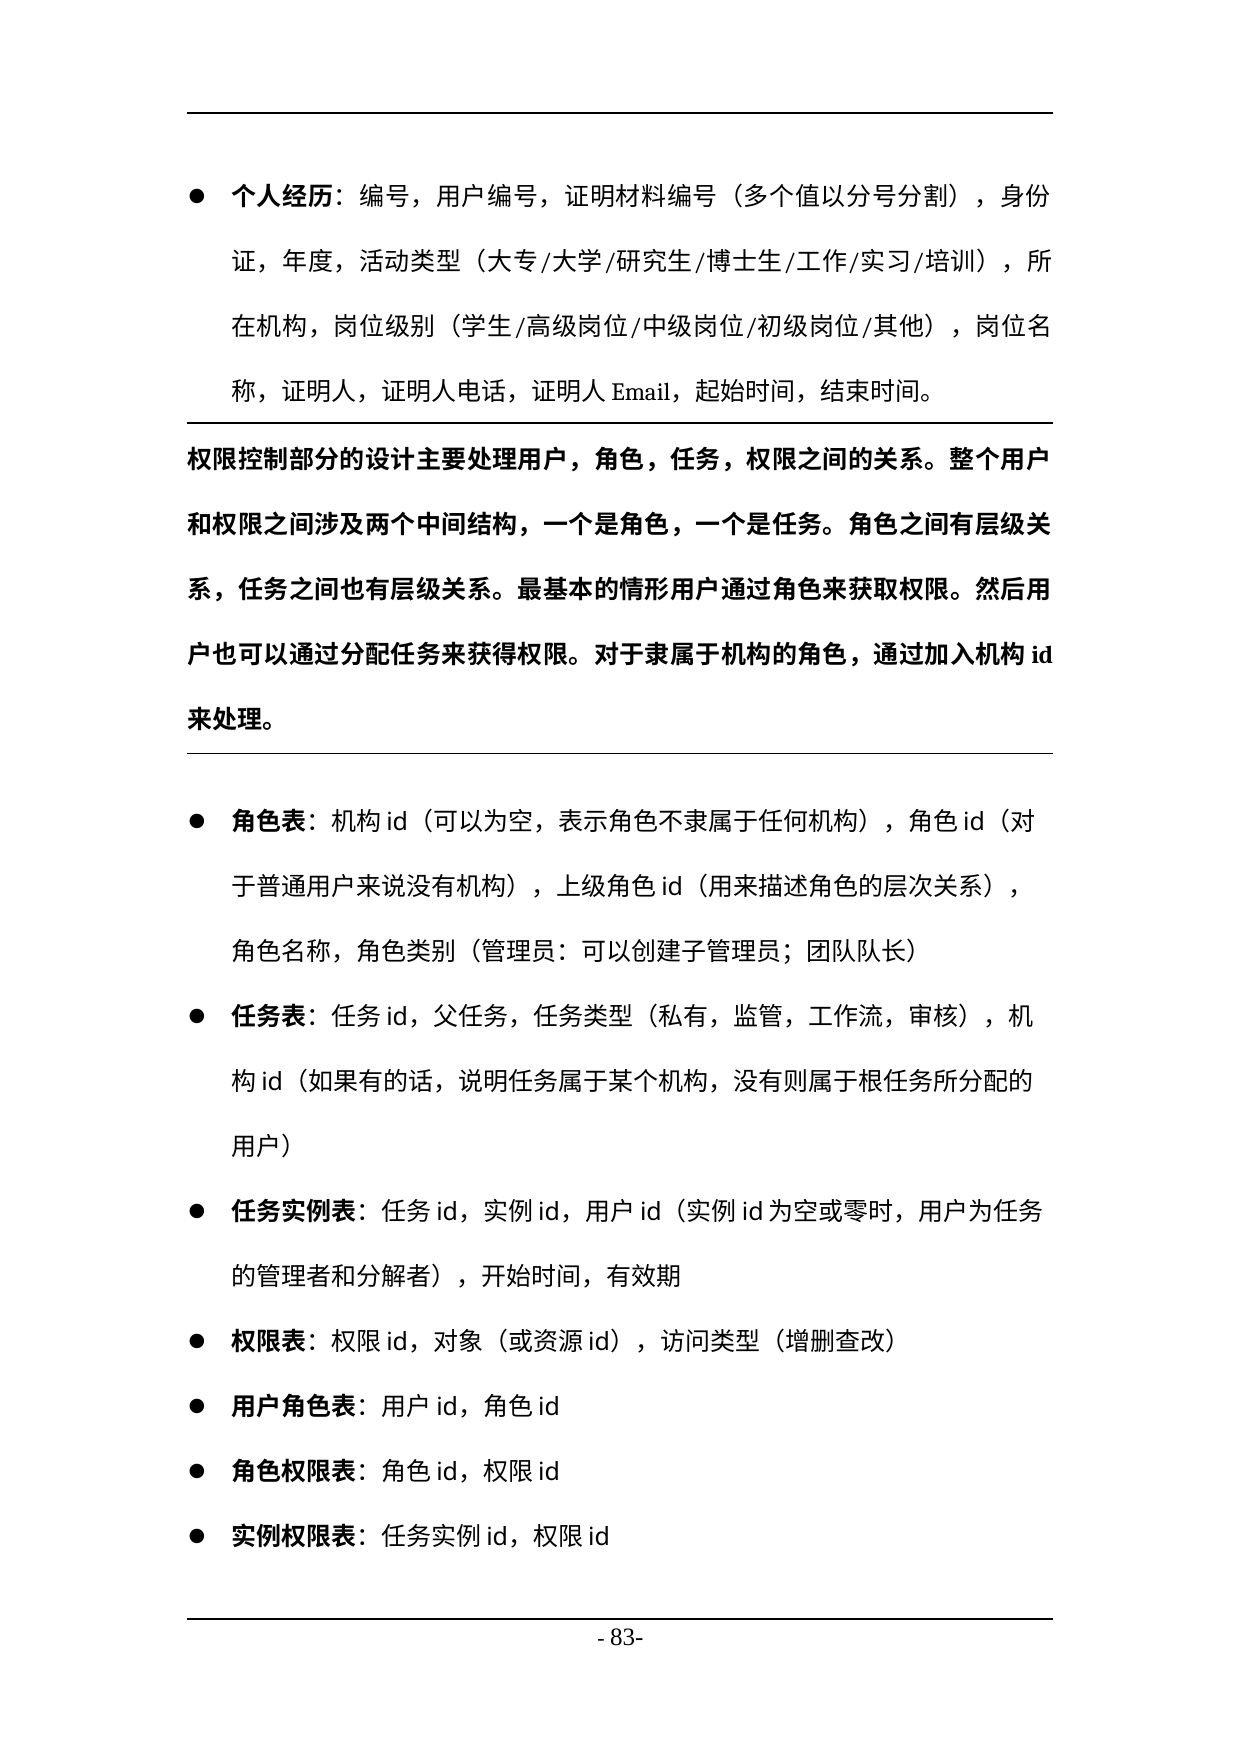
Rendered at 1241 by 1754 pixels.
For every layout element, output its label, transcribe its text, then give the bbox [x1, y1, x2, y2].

text 权限控制部分的设计主要处理用户，角色，任务，权限之间的关系。整个用户和权限之间涉及两个中间结构，一个是角色，一个是任务。角色之间有层级关系，任务之间也有层级关系。最基本的情形用户通过角色来获取权限。然后用户也可以通过分配任务来获得权限。对于隶属于机构的角色，通过加入机构id来处理。 [187, 424, 1053, 753]
list 任务实例表：任务id，实例id，用户id（实例id为空或零时，用户为任务的管理者和分解者），开始时间，有效期 [187, 1177, 1053, 1307]
list 角色表：机构id（可以为空，表示角色不隶属于任何机构），角色id（对于普通用户来说没有机构），上级角色id（用来描述角色的层次关系），角色名称，角色类别（管理员：可以创建子管理员；团队队长） [187, 787, 1053, 982]
list 角色权限表：角色id，权限id [187, 1437, 1053, 1502]
list 实例权限表：任务实例id，权限id [187, 1502, 1053, 1567]
list 用户角色表：用户id，角色id [187, 1372, 1053, 1437]
list 个人经历：编号，用户编号，证明材料编号（多个值以分号分割），身份证，年度，活动类型（大专/大学/研究生/博士生/工作/实习/培训），所在机构，岗位级别（学生/高级岗位/中级岗位/初级岗位/其他），岗位名称，证明人，证明人电话，证明人Email，起始时间，结束时间。 [187, 162, 1053, 422]
list 权限表：权限id，对象（或资源id），访问类型（增删查改） [187, 1307, 1053, 1372]
list 任务表：任务id，父任务，任务类型（私有，监管，工作流，审核），机构id（如果有的话，说明任务属于某个机构，没有则属于根任务所分配的用户） [187, 982, 1053, 1177]
